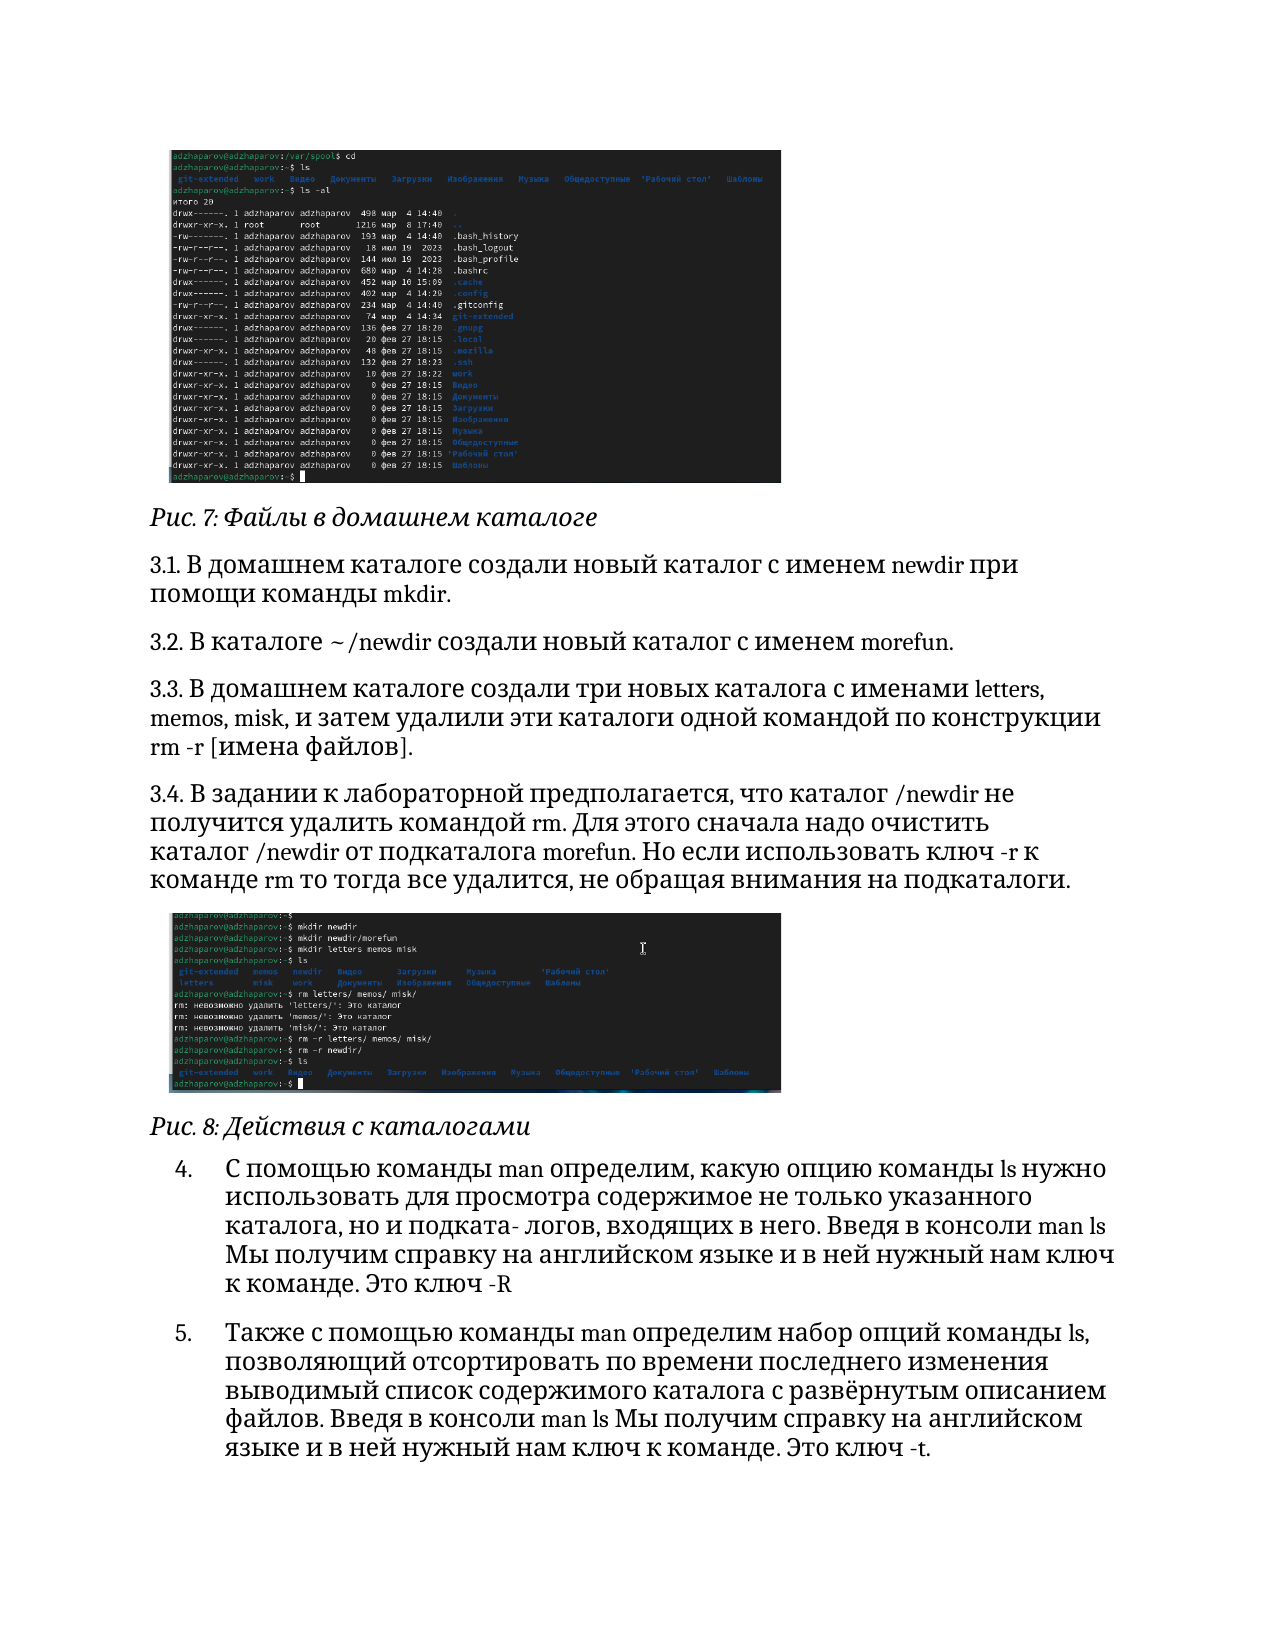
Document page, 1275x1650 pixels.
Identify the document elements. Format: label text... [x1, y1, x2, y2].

list Также с помощью команды man определим набор опций команды ls, позволяющий отсортировать по времени последнего изменения выводимый список содержимого каталога с развёрнутым описанием файлов. Введя в консоли man ls Мы получим справку на английском языке и в ней нужный нам ключ к команде. Это ключ -t. [175, 1319, 1125, 1463]
text 3.1. В домашнем каталоге создали новый каталог с именем newdir при помощи команды mkdir. [150, 551, 1125, 609]
picture [168, 150, 782, 483]
list С помощью команды man определим, какую опцию команды ls нужно использовать для просмотра содержимое не только указанного каталога, но и подката- логов, входящих в него. Введя в консоли man ls Мы получим справку на английском языке и в ней нужный нам ключ к команде. Это ключ -R [175, 1154, 1125, 1298]
text Рис. 7: Файлы в домашнем каталоге [150, 504, 1125, 532]
text Рис. 8: Действия с каталогами [150, 1113, 1125, 1142]
picture [168, 913, 782, 1093]
text 3.3. В домашнем каталоге создали три новых каталога с именами letters, memos, misk, и затем удалили эти каталоги одной командой по конструкции rm -r [имена файлов]. [150, 675, 1125, 761]
text 3.2. В каталоге ~/newdir создали новый каталог с именем morefun. [150, 627, 1125, 656]
text 3.4. В задании к лабораторной предполагается, что каталог /newdir не получится удалить командой rm. Для этого сначала надо очистить каталог /newdir от подкаталога morefun. Но если использовать ключ -r к команде rm то тогда все удалится, не обращая внимания на подкаталоги. [150, 780, 1125, 895]
